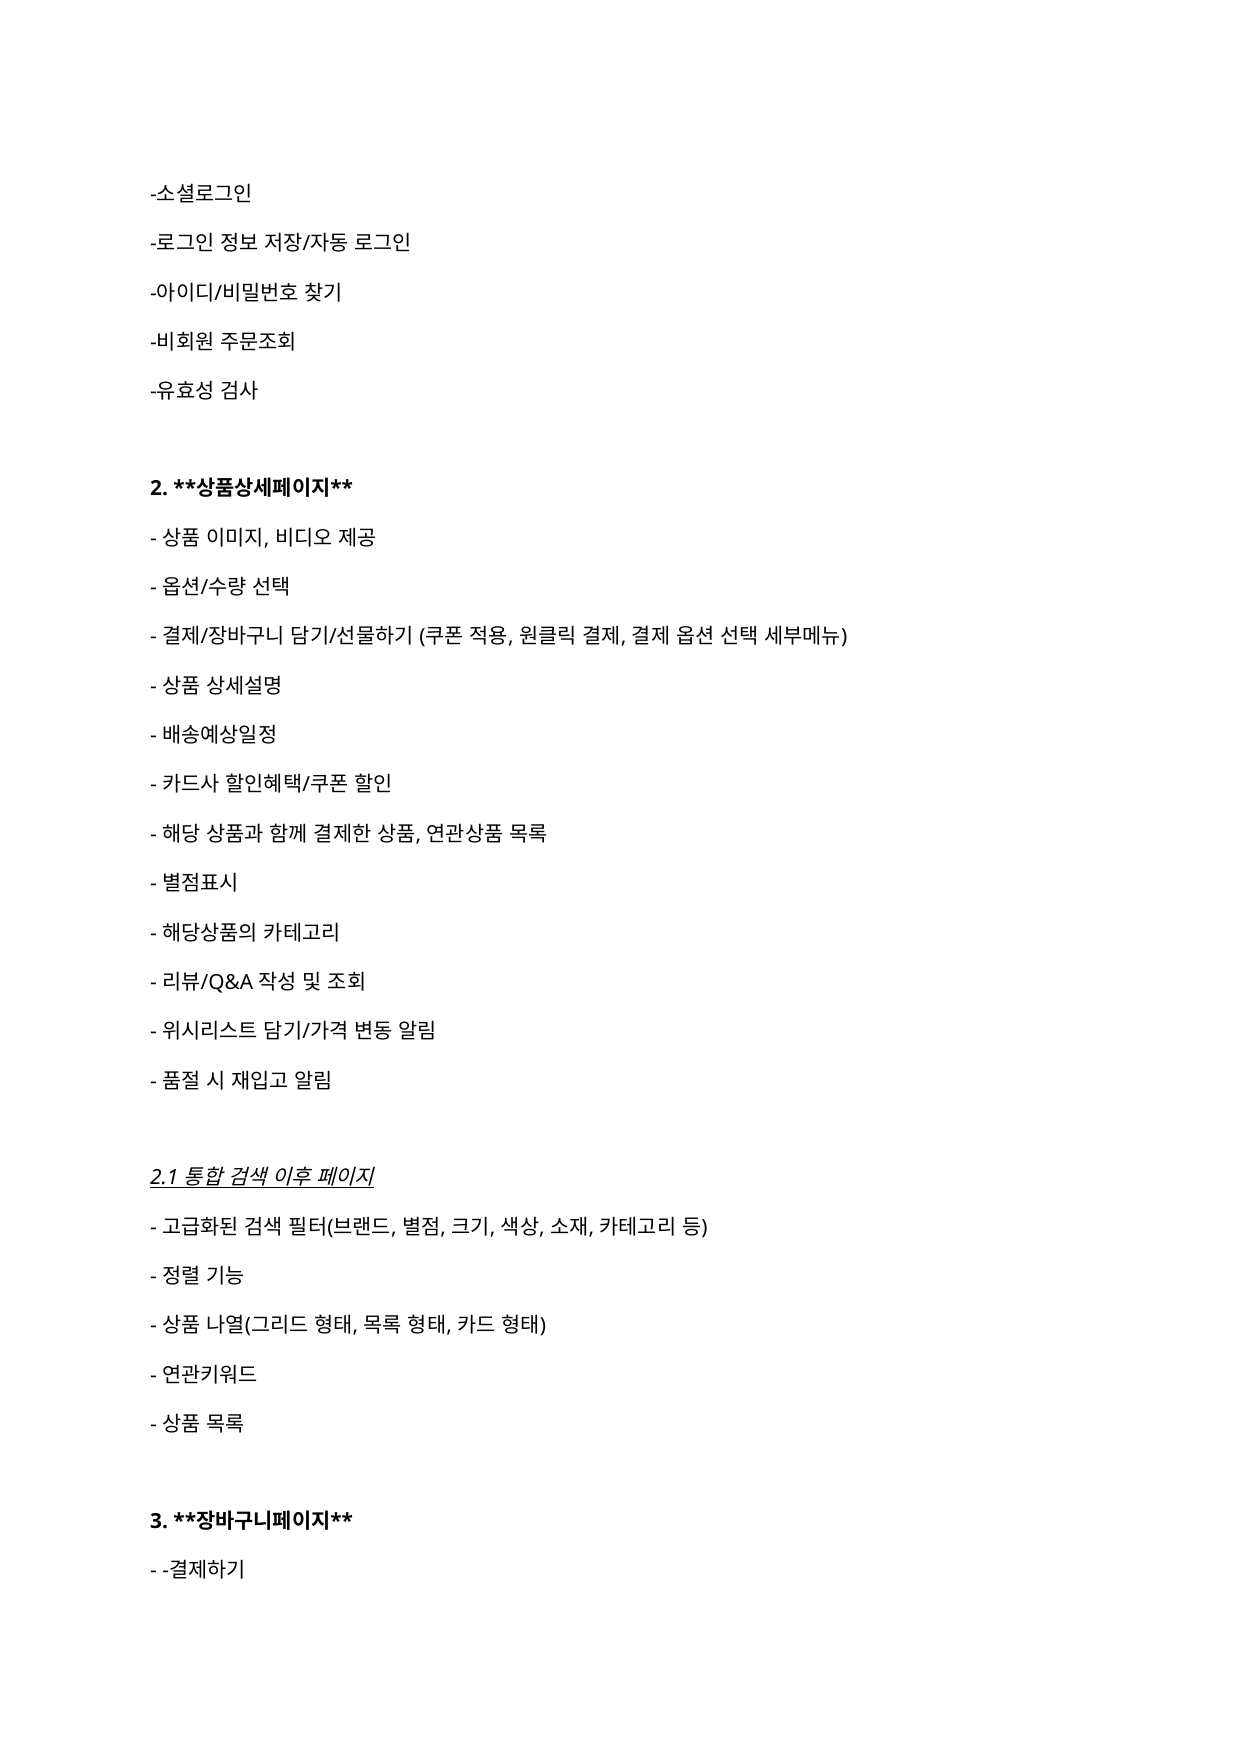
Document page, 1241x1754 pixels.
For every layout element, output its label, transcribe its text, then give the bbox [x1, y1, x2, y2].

text - 연관키워드 [150, 1358, 1090, 1388]
text -아이디/비밀번호 찾기 [150, 276, 1090, 306]
text - 배송예상일정 [150, 718, 1090, 748]
text - 상품 나열(그리드 형태, 목록 형태, 카드 형태) [150, 1309, 1090, 1339]
text -비회원 주문조회 [150, 325, 1090, 356]
text - 결제/장바구니 담기/선물하기 (쿠폰 적용, 원클릭 결제, 결제 옵션 선택 세부메뉴) [150, 619, 1090, 650]
text - -결제하기 [150, 1553, 1090, 1584]
text -로그인 정보 저장/자동 로그인 [150, 227, 1090, 257]
text - 상품 목록 [150, 1407, 1090, 1438]
text 3. **장바구니페이지** [150, 1504, 1090, 1534]
text 2. **상품상세페이지** [150, 471, 1090, 502]
text -유효성 검사 [150, 375, 1090, 405]
text - 별점표시 [150, 866, 1090, 897]
text - 해당 상품과 함께 결제한 상품, 연관상품 목록 [150, 817, 1090, 847]
text - 옵션/수량 선택 [150, 570, 1090, 600]
text - 고급화된 검색 필터(브랜드, 별점, 크기, 색상, 소재, 카테고리 등) [150, 1210, 1090, 1240]
text - 카드사 할인혜택/쿠폰 할인 [150, 768, 1090, 798]
text - 품절 시 재입고 알림 [150, 1064, 1090, 1094]
text - 상품 이미지, 비디오 제공 [150, 521, 1090, 551]
text - 상품 상세설명 [150, 669, 1090, 699]
text -소셜로그인 [150, 177, 1090, 207]
text - 해당상품의 카테고리 [150, 916, 1090, 946]
text - 정렬 기능 [150, 1259, 1090, 1289]
text - 위시리스트 담기/가격 변동 알림 [150, 1014, 1090, 1045]
text - 리뷰/Q&A 작성 및 조회 [150, 965, 1090, 995]
text 2.1 통합 검색 이후 페이지 [150, 1161, 1090, 1191]
